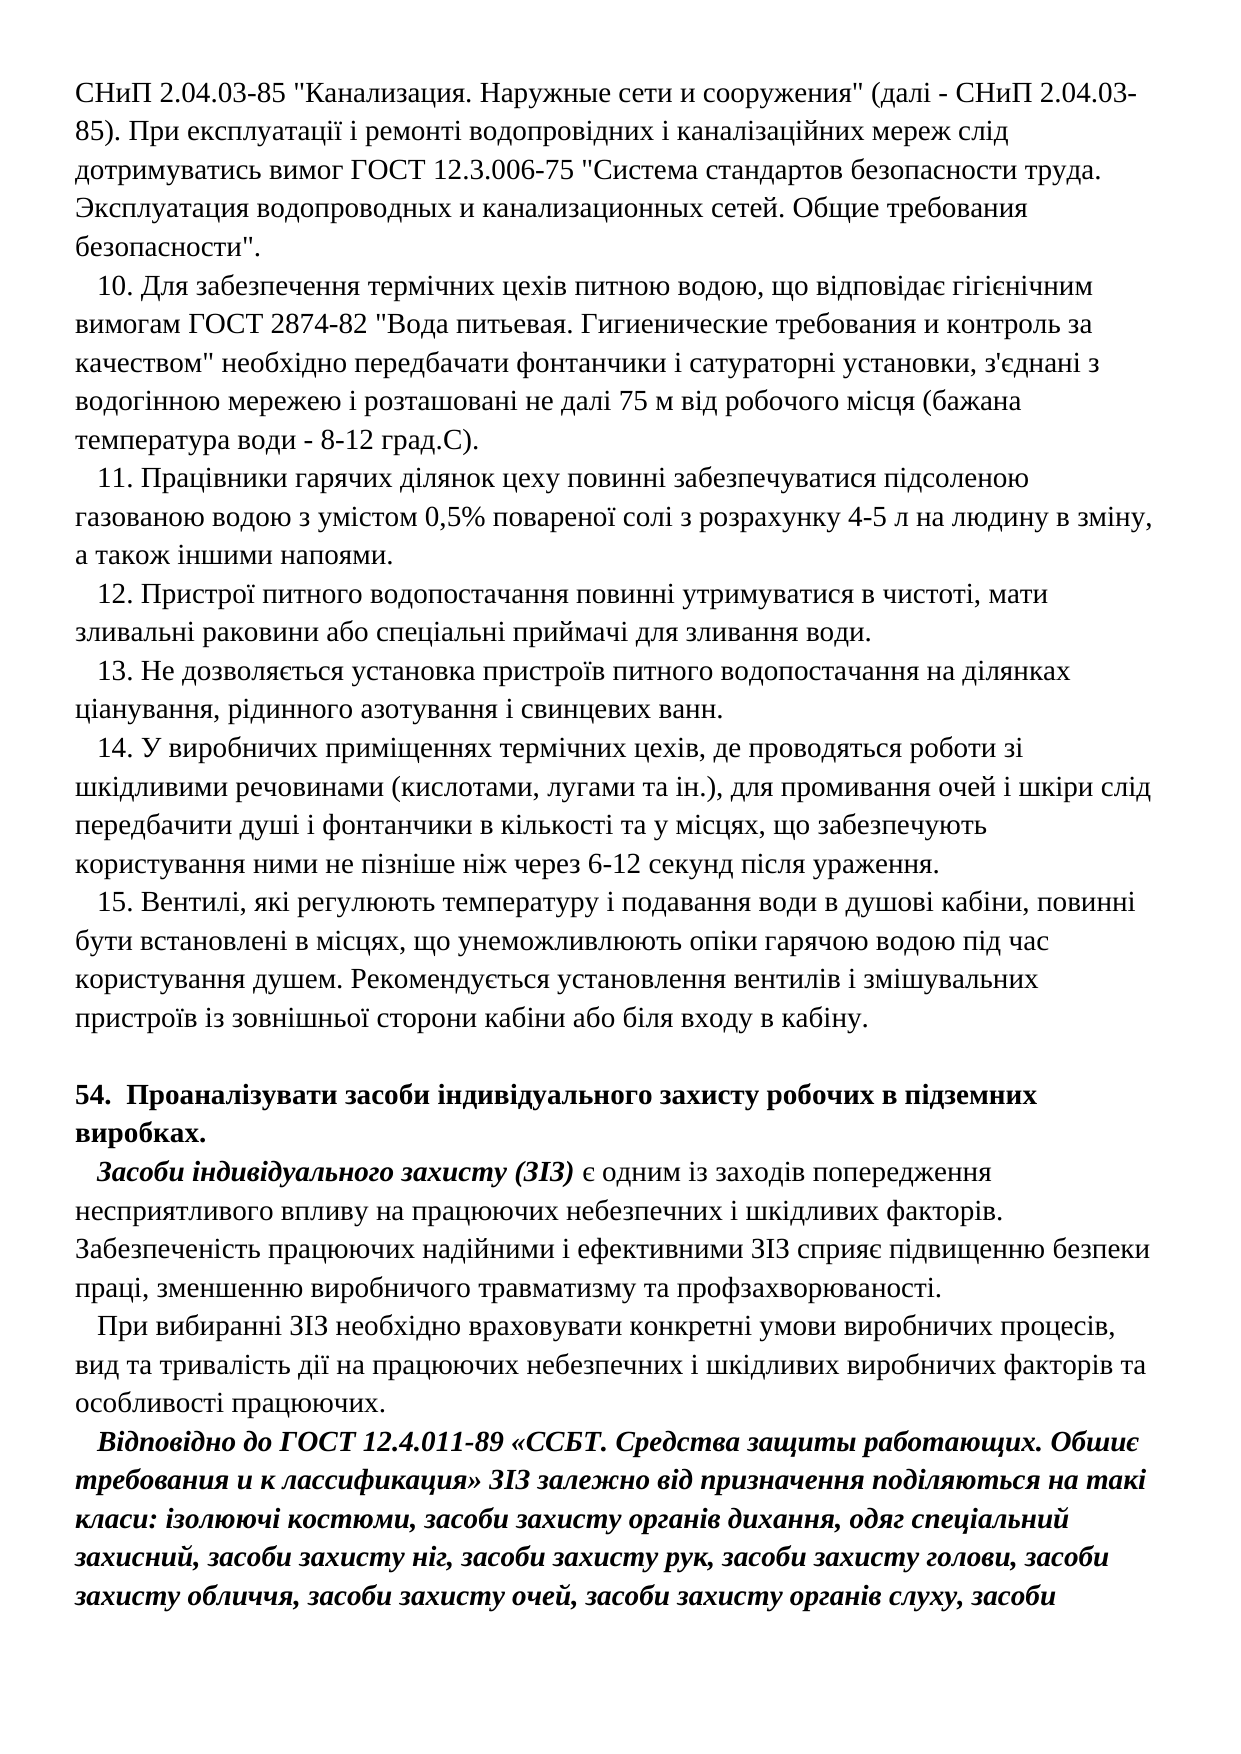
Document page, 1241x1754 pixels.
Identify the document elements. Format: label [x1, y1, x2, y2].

text [75, 75, 1165, 1612]
